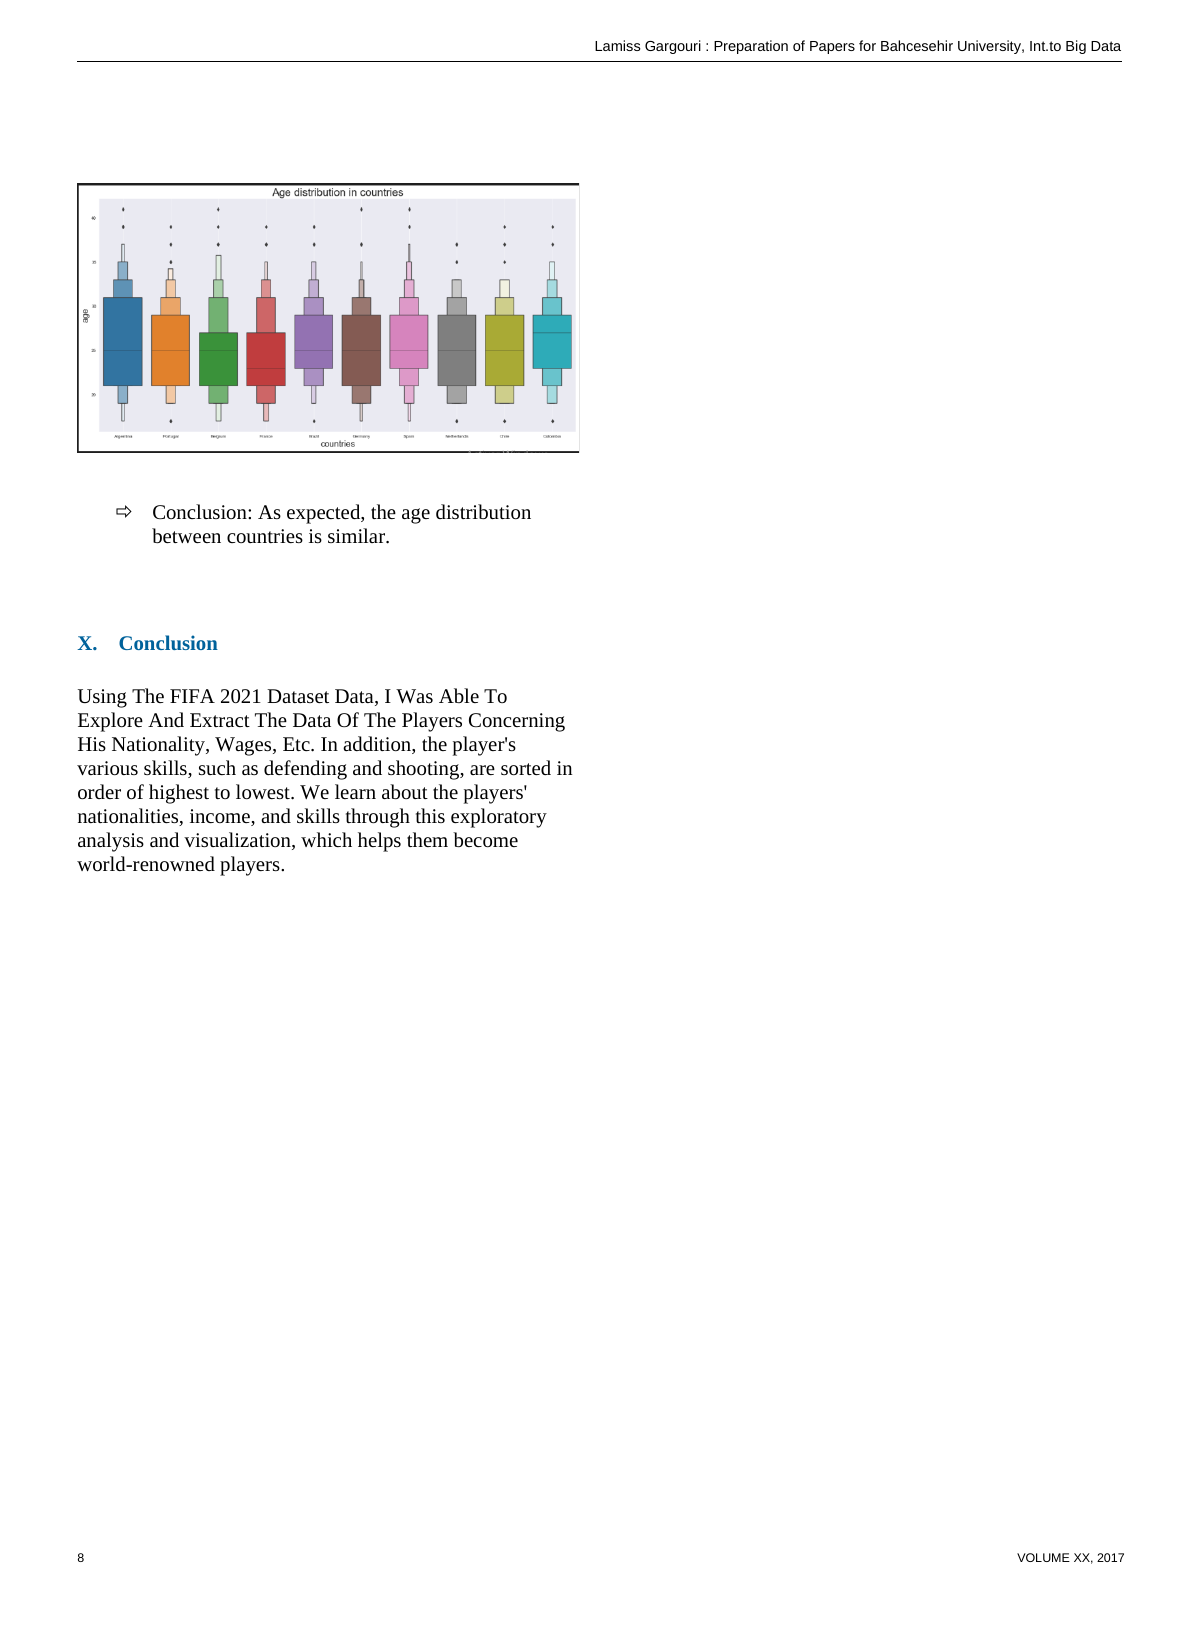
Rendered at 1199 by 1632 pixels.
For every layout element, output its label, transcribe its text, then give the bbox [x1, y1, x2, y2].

text Using The FIFA 2021 Dataset Data, I Was Able To Explore And Extract The Data Of The Players Concerning His Nationality, Wages, Etc. In addition, the player's various skills, such as defending and shooting, are sorted in order of highest to lowest. We learn about the players' nationalities, income, and skills through this exploratory analysis and visualization, which helps them become world-renowned players. [77, 684, 578, 876]
list Conclusion: As expected, the age distribution between countries is similar. [114, 500, 578, 548]
subtitle X. Conclusion [77, 631, 578, 655]
picture [77, 183, 580, 453]
